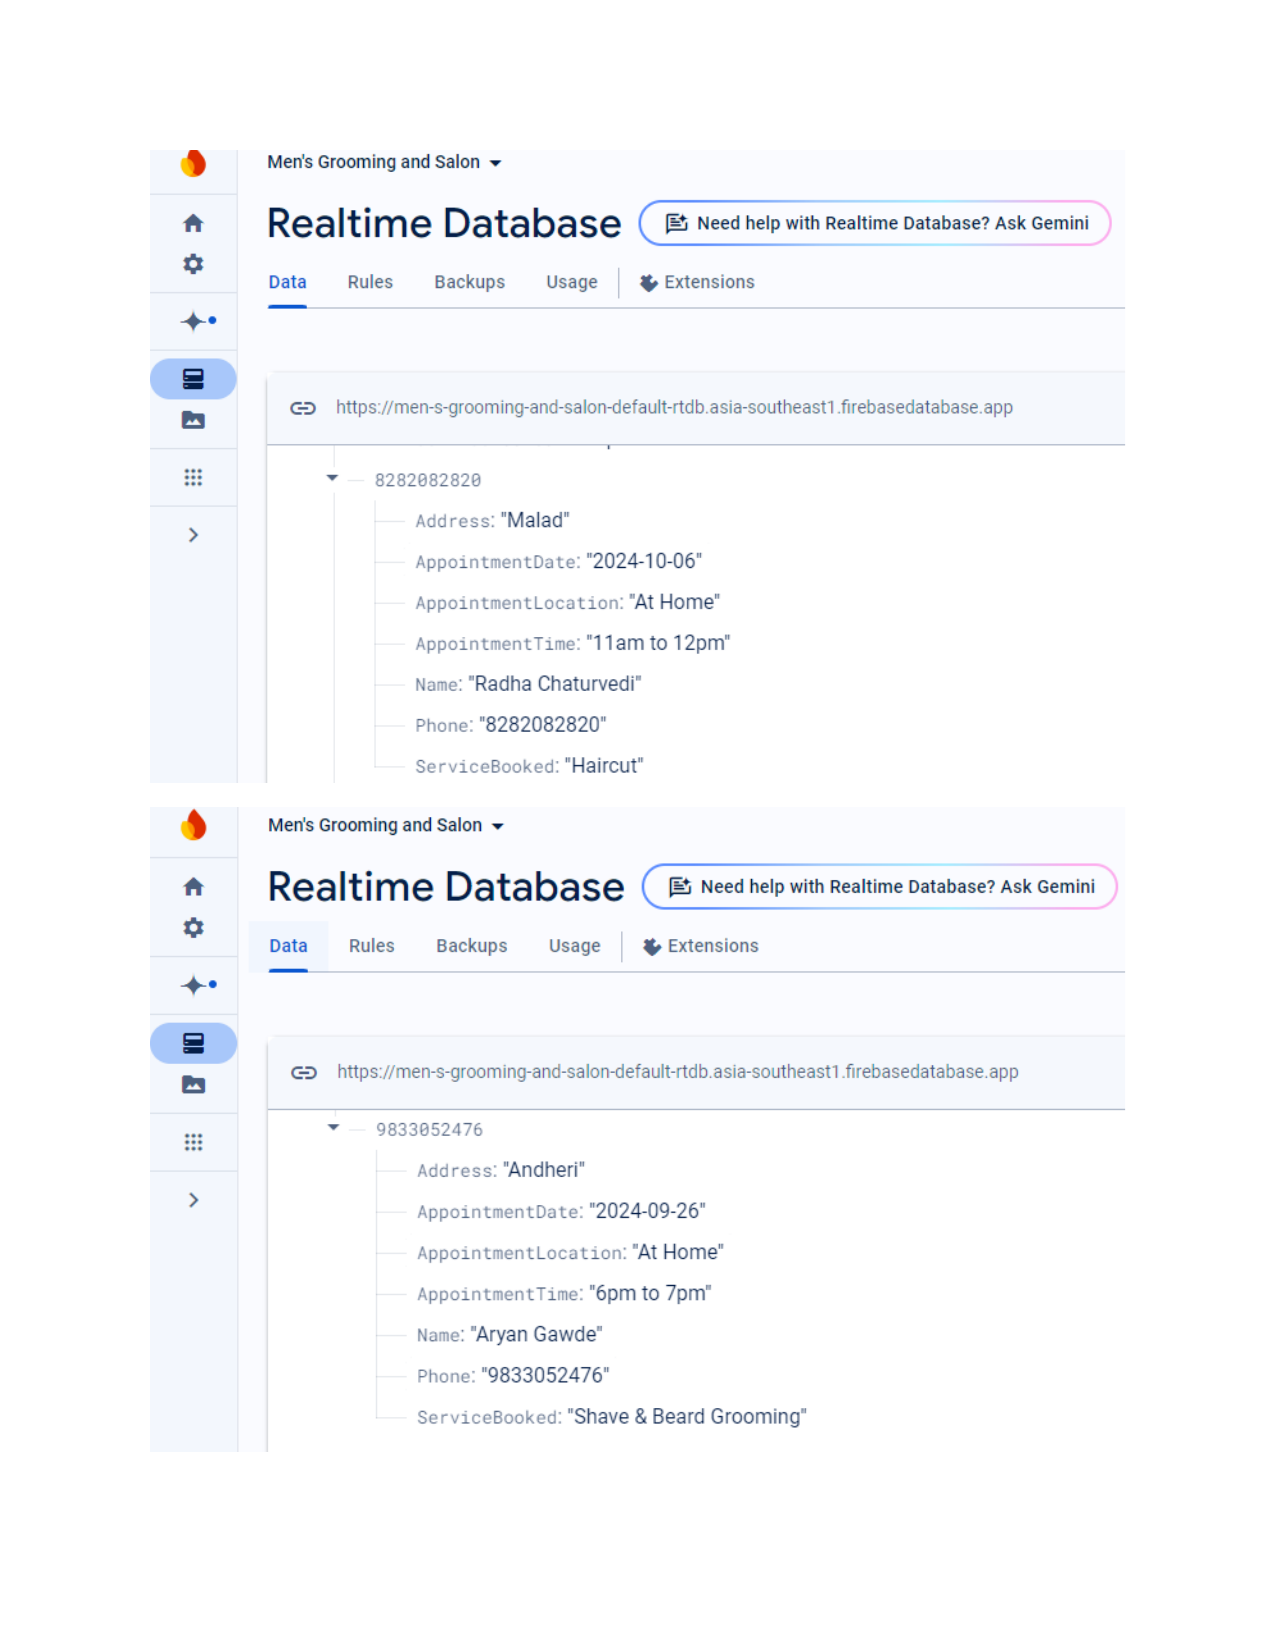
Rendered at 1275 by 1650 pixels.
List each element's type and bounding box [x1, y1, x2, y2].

picture [150, 150, 1125, 783]
picture [150, 807, 1125, 1452]
